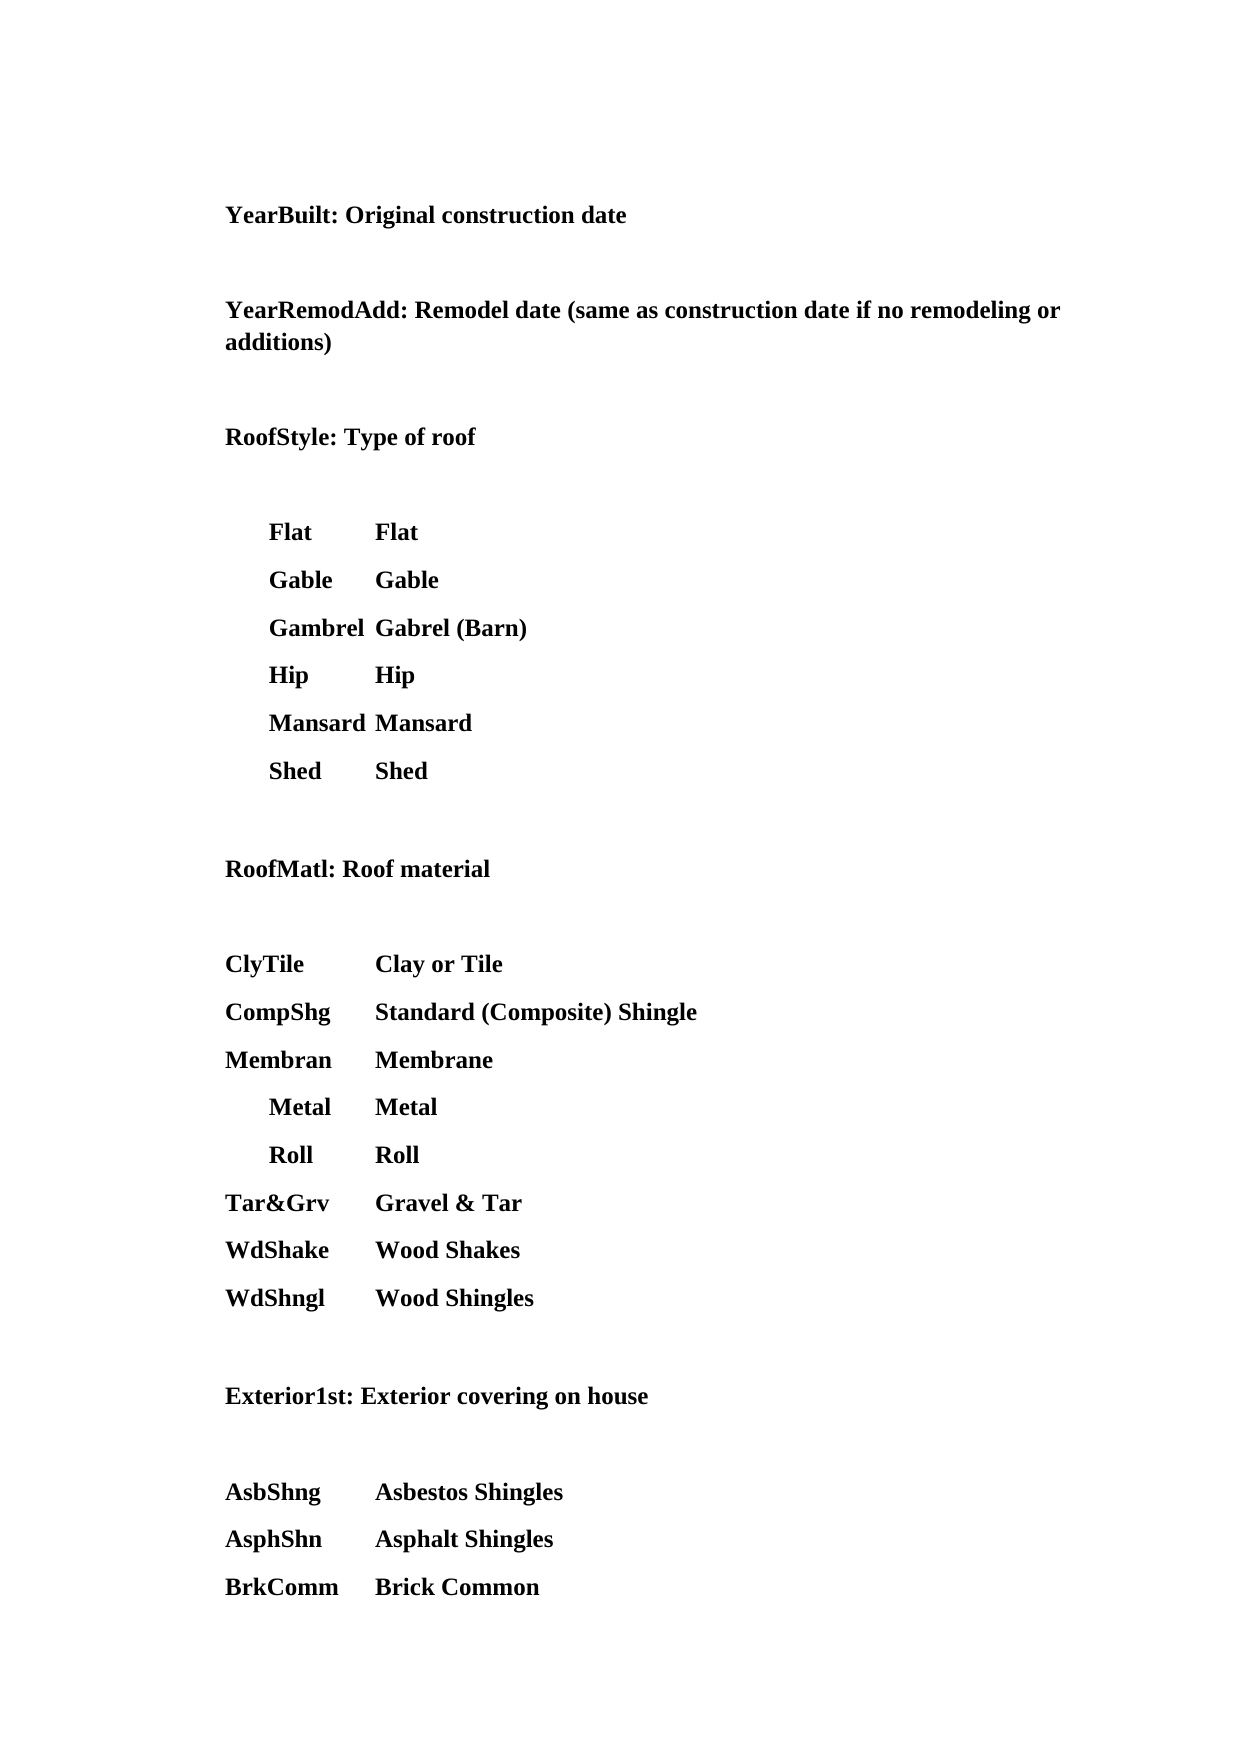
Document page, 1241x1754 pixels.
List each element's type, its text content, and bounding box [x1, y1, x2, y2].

text BrkComm Brick Common [225, 1572, 1090, 1601]
text Shed Shed [225, 756, 1090, 785]
text Mansard Mansard [225, 708, 1090, 737]
text WdShake Wood Shakes [225, 1236, 1090, 1264]
text AsphShn Asphalt Shingles [225, 1524, 1090, 1553]
text RoofMatl: Roof material [225, 854, 1090, 883]
text RoofStyle: Type of roof [225, 422, 1090, 451]
text Gambrel Gabrel (Barn) [225, 613, 1090, 642]
text Flat Flat [225, 517, 1090, 546]
text Tar&Grv Gravel & Tar [225, 1188, 1090, 1217]
text Roll Roll [225, 1140, 1090, 1169]
text Hip Hip [225, 661, 1090, 689]
text YearRemodAdd: Remodel date (same as construction date if no remodeling or additions) [225, 296, 1090, 355]
text AsbShng Asbestos Shingles [225, 1477, 1090, 1505]
text ClyTile Clay or Tile [225, 949, 1090, 978]
text Membran Membrane [225, 1045, 1090, 1073]
text YearBuilt: Original construction date [225, 200, 1090, 229]
text CompShg Standard (Composite) Shingle [225, 997, 1090, 1026]
text Exterior1st: Exterior covering on house [225, 1381, 1090, 1410]
text WdShngl Wood Shingles [225, 1283, 1090, 1312]
text Gable Gable [225, 565, 1090, 594]
text Metal Metal [225, 1092, 1090, 1121]
